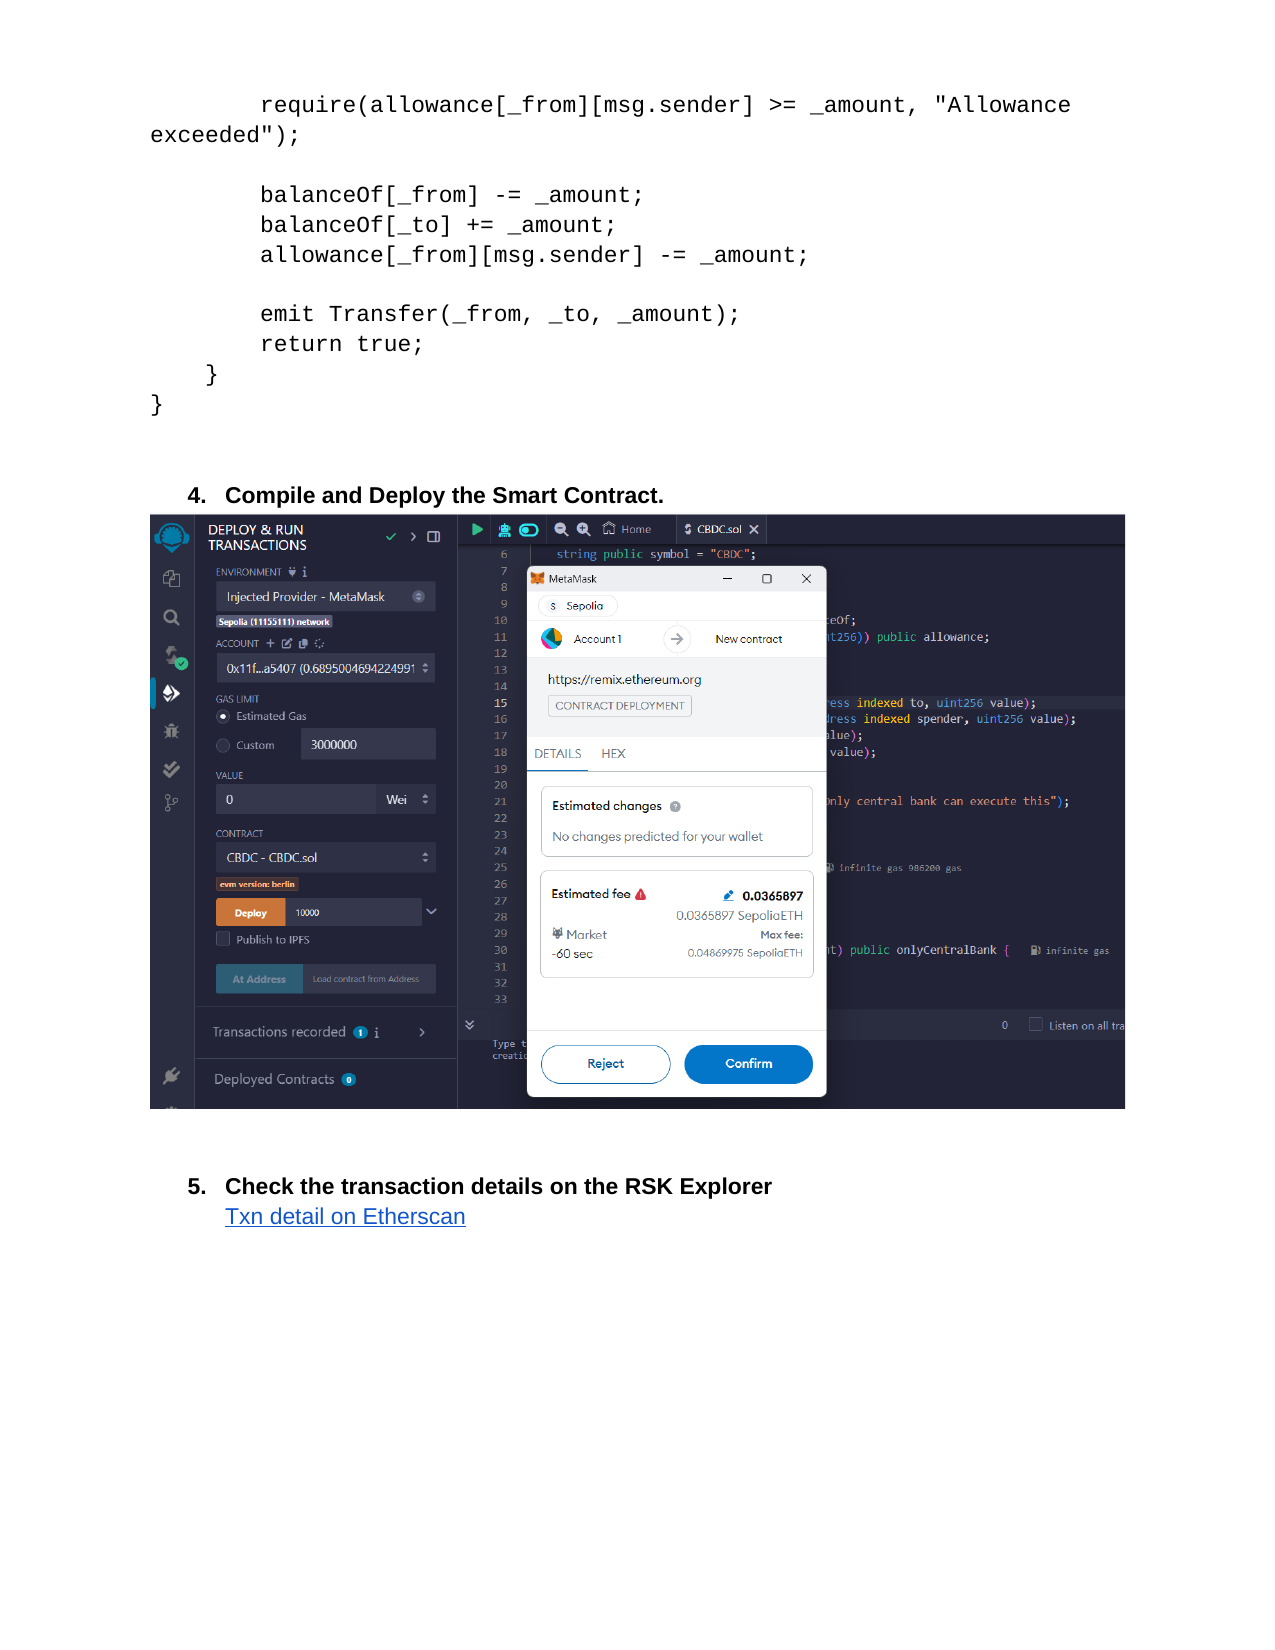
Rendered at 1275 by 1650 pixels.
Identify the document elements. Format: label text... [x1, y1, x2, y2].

text Txn detail on Etherscan [150, 1203, 1125, 1229]
text require(allowance[_from][msg.sender] >= _amount, "Allowance exceeded"); [150, 94, 1125, 149]
text } [150, 392, 1125, 418]
list Check the transaction details on the RSK Explorer [187, 1173, 1125, 1199]
picture [150, 512, 1125, 1109]
text } [150, 362, 1125, 388]
text balanceOf[_to] += _amount; [150, 213, 1125, 239]
list Compile and Deploy the Smart Contract. [187, 482, 1125, 509]
text emit Transfer(_from, _to, _amount); [150, 303, 1125, 329]
text balanceOf[_from] -= _amount; [150, 183, 1125, 209]
text allowance[_from][msg.sender] -= _amount; [150, 243, 1125, 269]
text return true; [150, 332, 1125, 358]
